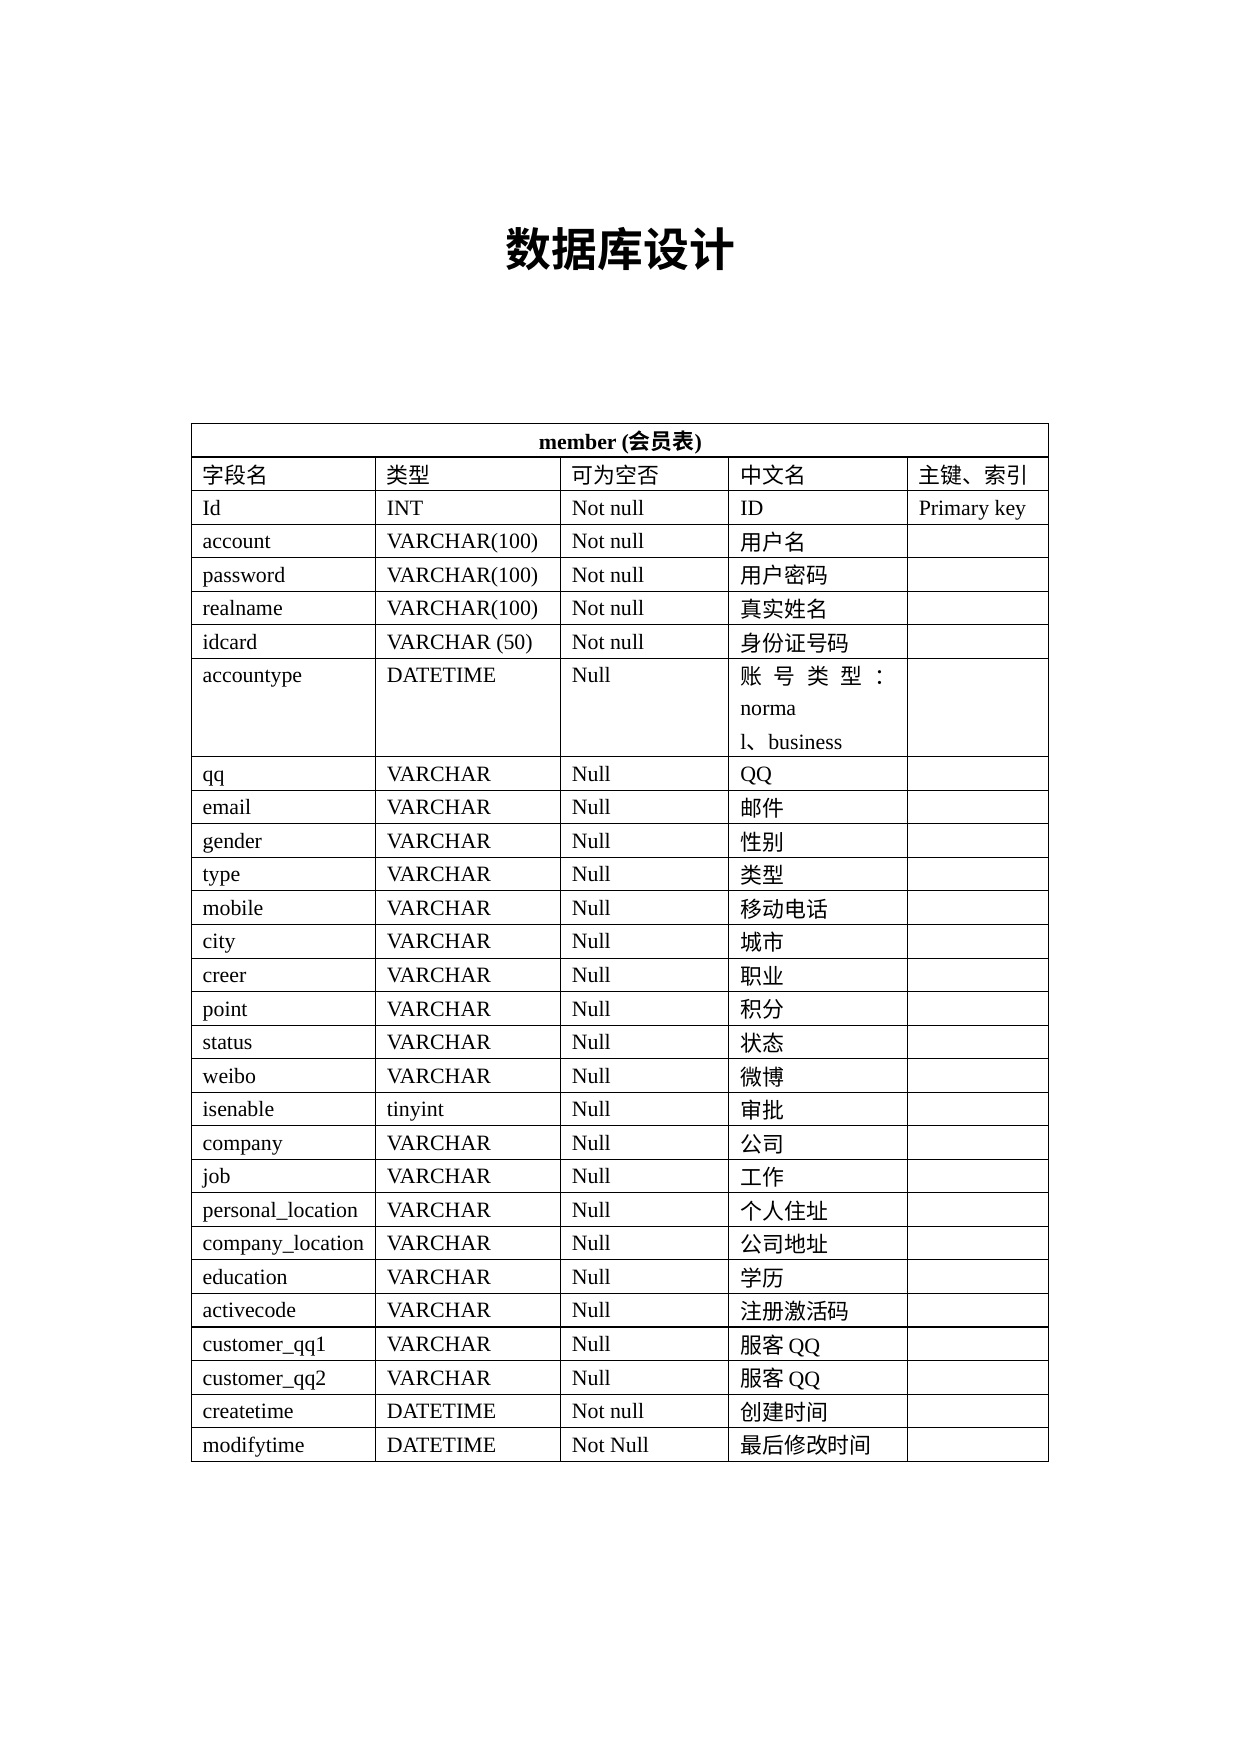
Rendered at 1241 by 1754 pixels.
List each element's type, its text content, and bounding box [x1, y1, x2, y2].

table_cell 身份证号码 [729, 625, 907, 658]
table_cell 城市 [729, 925, 907, 957]
table_cell 性别 [729, 824, 907, 857]
table_cell [908, 1160, 1048, 1192]
table_cell 工作 [729, 1160, 907, 1192]
table_cell activecode [192, 1294, 375, 1326]
table_cell Not null [561, 525, 728, 557]
table_cell 真实姓名 [729, 592, 907, 624]
table_cell Id [192, 491, 375, 523]
table_cell gender [192, 824, 375, 857]
table_cell VARCHAR [376, 1294, 560, 1326]
table_cell [908, 1395, 1048, 1427]
table_cell type [192, 858, 375, 890]
table_cell 用户名 [729, 525, 907, 557]
table_cell point [192, 992, 375, 1024]
table_cell DATETIME [376, 1428, 560, 1461]
table_cell 移动电话 [729, 891, 907, 924]
table_cell [908, 1059, 1048, 1092]
table_cell company_location [192, 1227, 375, 1259]
table_cell 类型 [376, 458, 560, 490]
table_cell Null [561, 858, 728, 890]
table_cell [908, 558, 1048, 591]
table_cell VARCHAR [376, 1126, 560, 1159]
table_cell VARCHAR [376, 1361, 560, 1393]
table_cell INT [376, 491, 560, 523]
table_cell [908, 824, 1048, 857]
table_cell 微博 [729, 1059, 907, 1092]
table_cell 可为空否 [561, 458, 728, 490]
table_cell Null [561, 891, 728, 924]
table_cell 字段名 [192, 458, 375, 490]
table_cell VARCHAR(100) [376, 592, 560, 624]
table_cell Null [561, 791, 728, 823]
table_cell VARCHAR [376, 858, 560, 890]
table_cell company [192, 1126, 375, 1159]
table_cell VARCHAR [376, 1026, 560, 1058]
table_cell Null [561, 959, 728, 991]
table_cell VARCHAR [376, 891, 560, 924]
table_cell Null [561, 992, 728, 1024]
table_cell 积分 [729, 992, 907, 1024]
table_cell [908, 959, 1048, 991]
table_cell 用户密码 [729, 558, 907, 591]
table_cell isenable [192, 1093, 375, 1125]
table_cell [908, 1294, 1048, 1326]
table_cell city [192, 925, 375, 957]
table_cell customer_qq2 [192, 1361, 375, 1393]
table_cell VARCHAR [376, 824, 560, 857]
table_cell VARCHAR [376, 757, 560, 790]
table_cell Null [561, 1193, 728, 1226]
table_cell 中文名 [729, 458, 907, 490]
table_cell 最后修改时间 [729, 1428, 907, 1461]
table_cell Not null [561, 491, 728, 523]
table_cell 类型 [729, 858, 907, 890]
table_cell status [192, 1026, 375, 1058]
table_cell personal_location [192, 1193, 375, 1226]
table_cell [908, 891, 1048, 924]
table_cell tinyint [376, 1093, 560, 1125]
table_cell Not null [561, 1395, 728, 1427]
table_cell 账号类型：normal、business [729, 659, 907, 756]
table_cell VARCHAR [376, 959, 560, 991]
table_cell [908, 592, 1048, 624]
table_cell 服客QQ [729, 1361, 907, 1393]
table_cell [908, 1026, 1048, 1058]
table_cell 状态 [729, 1026, 907, 1058]
table_cell [908, 992, 1048, 1024]
table_cell VARCHAR [376, 1328, 560, 1360]
subtitle 数据库设计 [187, 197, 1053, 295]
table_cell 主键、索引 [908, 458, 1048, 490]
table_cell mobile [192, 891, 375, 924]
table_cell [908, 1260, 1048, 1293]
table_cell Null [561, 824, 728, 857]
table_cell VARCHAR [376, 1193, 560, 1226]
table_cell [908, 757, 1048, 790]
table_cell Not null [561, 592, 728, 624]
table_cell DATETIME [376, 1395, 560, 1427]
table_cell VARCHAR (50) [376, 625, 560, 658]
table_cell Not null [561, 558, 728, 591]
table_cell Not null [561, 625, 728, 658]
table_cell VARCHAR [376, 1260, 560, 1293]
table_cell 个人住址 [729, 1193, 907, 1226]
table_cell 公司地址 [729, 1227, 907, 1259]
table_cell [908, 925, 1048, 957]
table_cell accountype [192, 659, 375, 756]
table_cell Null [561, 1328, 728, 1360]
table_cell VARCHAR [376, 925, 560, 957]
table_cell customer_qq1 [192, 1328, 375, 1360]
table_cell 邮件 [729, 791, 907, 823]
table_cell Null [561, 1026, 728, 1058]
table_cell VARCHAR [376, 791, 560, 823]
table_cell 审批 [729, 1093, 907, 1125]
table_cell [908, 1328, 1048, 1360]
table_cell [908, 525, 1048, 557]
table_cell VARCHAR(100) [376, 558, 560, 591]
table_cell Null [561, 1260, 728, 1293]
table_cell 职业 [729, 959, 907, 991]
table_cell [908, 1093, 1048, 1125]
table_cell realname [192, 592, 375, 624]
table_cell Null [561, 1227, 728, 1259]
table_cell idcard [192, 625, 375, 658]
table_cell Null [561, 1126, 728, 1159]
table_cell Null [561, 1160, 728, 1192]
table_cell VARCHAR [376, 1227, 560, 1259]
table_cell Primary key [908, 491, 1048, 523]
table_cell 创建时间 [729, 1395, 907, 1427]
table_header member (会员表) [192, 424, 1048, 456]
table_cell education [192, 1260, 375, 1293]
table_cell DATETIME [376, 659, 560, 756]
table_cell 服客QQ [729, 1328, 907, 1360]
table_cell creer [192, 959, 375, 991]
table_cell VARCHAR(100) [376, 525, 560, 557]
table_cell ID [729, 491, 907, 523]
table_cell 学历 [729, 1260, 907, 1293]
table_cell [908, 625, 1048, 658]
table_cell Null [561, 757, 728, 790]
table_cell [908, 1361, 1048, 1393]
table_cell qq [192, 757, 375, 790]
table_cell Null [561, 659, 728, 756]
table_cell Null [561, 1361, 728, 1393]
table_cell VARCHAR [376, 1059, 560, 1092]
table_cell modifytime [192, 1428, 375, 1461]
table_cell 注册激活码 [729, 1294, 907, 1326]
table_cell QQ [729, 757, 907, 790]
table_cell Null [561, 1059, 728, 1092]
table_cell password [192, 558, 375, 591]
table_cell 公司 [729, 1126, 907, 1159]
table_cell VARCHAR [376, 992, 560, 1024]
table_cell Null [561, 1294, 728, 1326]
table_cell Not Null [561, 1428, 728, 1461]
table_cell job [192, 1160, 375, 1192]
table_cell VARCHAR [376, 1160, 560, 1192]
table_cell weibo [192, 1059, 375, 1092]
table_cell [908, 858, 1048, 890]
table_cell [908, 1227, 1048, 1259]
table_cell Null [561, 1093, 728, 1125]
table_cell [908, 659, 1048, 756]
table_cell [908, 1126, 1048, 1159]
table_cell createtime [192, 1395, 375, 1427]
table_cell Null [561, 925, 728, 957]
table_cell [908, 1428, 1048, 1461]
table_cell [908, 1193, 1048, 1226]
table_cell email [192, 791, 375, 823]
table_cell account [192, 525, 375, 557]
table_cell [908, 791, 1048, 823]
